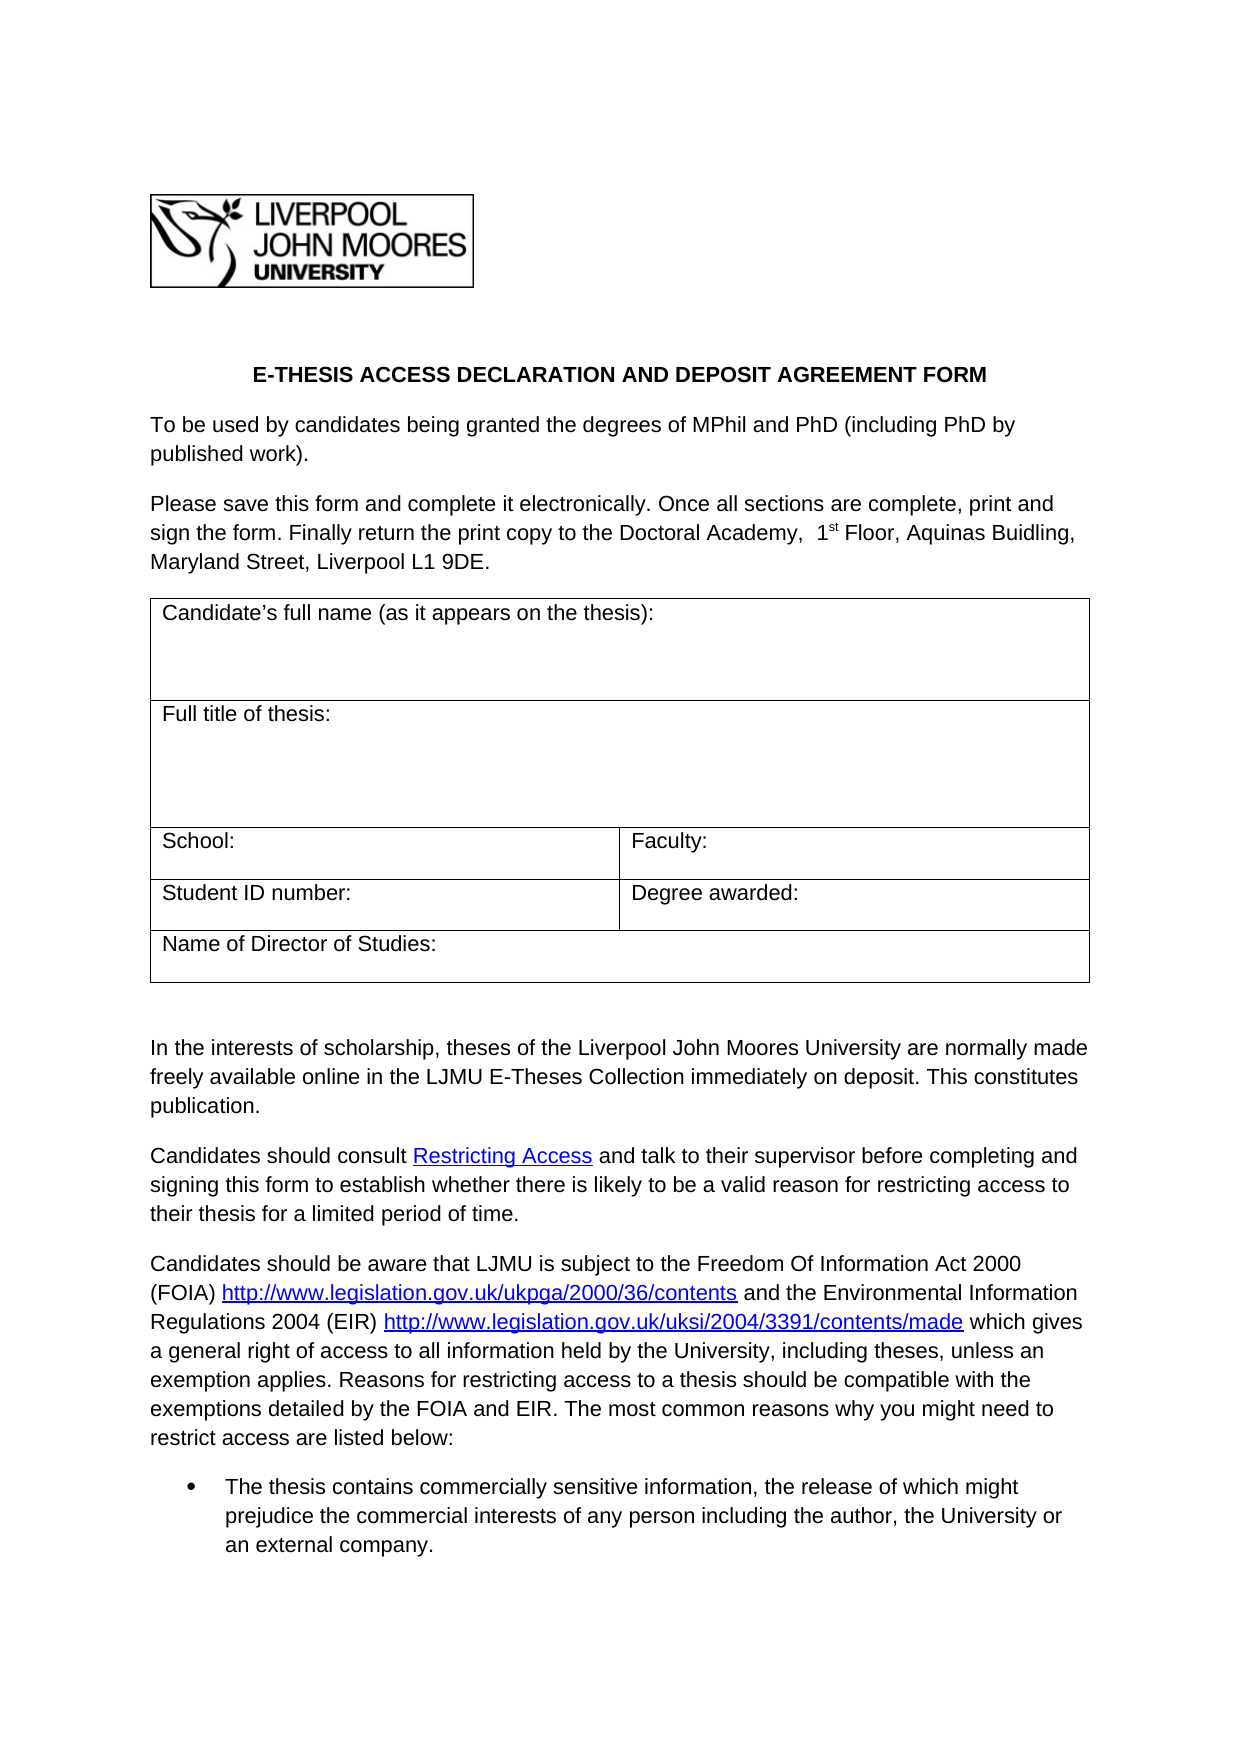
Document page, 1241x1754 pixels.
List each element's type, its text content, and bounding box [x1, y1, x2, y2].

table_cell Full title of thesis: [151, 701, 1089, 827]
text To be used by candidates being granted the degrees of MPhil and PhD (including PhD by published work). [150, 412, 1090, 466]
table_cell Student ID number: [151, 880, 619, 930]
picture [150, 194, 474, 288]
table_cell Degree awarded: [620, 880, 1089, 930]
text In the interests of scholarship, theses of the Liverpool John Moores University are normally made freely available online in the LJMU E-Theses Collection immediately on deposit. This constitutes publication. [150, 1035, 1090, 1118]
text Candidates should be aware that LJMU is subject to the Freedom Of Information Act 2000 (FOIA) http://www.legislation.gov.uk/ukpga/2000/36/contents and the Environmental Information Regulations 2004 (EIR) http://www.legislation.gov.uk/uksi/2004/3391/contents/made which gives a general right of access to all information held by the University, including theses, unless an exemption applies. Reasons for restricting access to a thesis should be compatible with the exemptions detailed by the FOIA and EIR. The most common reasons why you might need to restrict access are listed below: [150, 1251, 1090, 1450]
text E-THESIS ACCESS DECLARATION AND DEPOSIT AGREEMENT FORM [150, 362, 1090, 387]
table_cell Faculty: [620, 828, 1089, 879]
text Please save this form and complete it electronically. Once all sections are complete, print and sign the form. Finally return the print copy to the Doctoral Academy, 1st Floor, Aquinas Buidling, Maryland Street, Liverpool L1 9DE. [150, 491, 1090, 574]
table_header Candidate’s full name (as it appears on the thesis): [151, 599, 1089, 700]
table_cell School: [151, 828, 619, 879]
list The thesis contains commercially sensitive information, the release of which might prejudice the commercial interests of any person including the author, the University or an external company. [187, 1474, 1090, 1557]
text Candidates should consult Restricting Access and talk to their supervisor before completing and signing this form to establish whether there is likely to be a valid reason for restricting access to their thesis for a limited period of time. [150, 1143, 1090, 1226]
table_cell Name of Director of Studies: [151, 931, 1089, 982]
